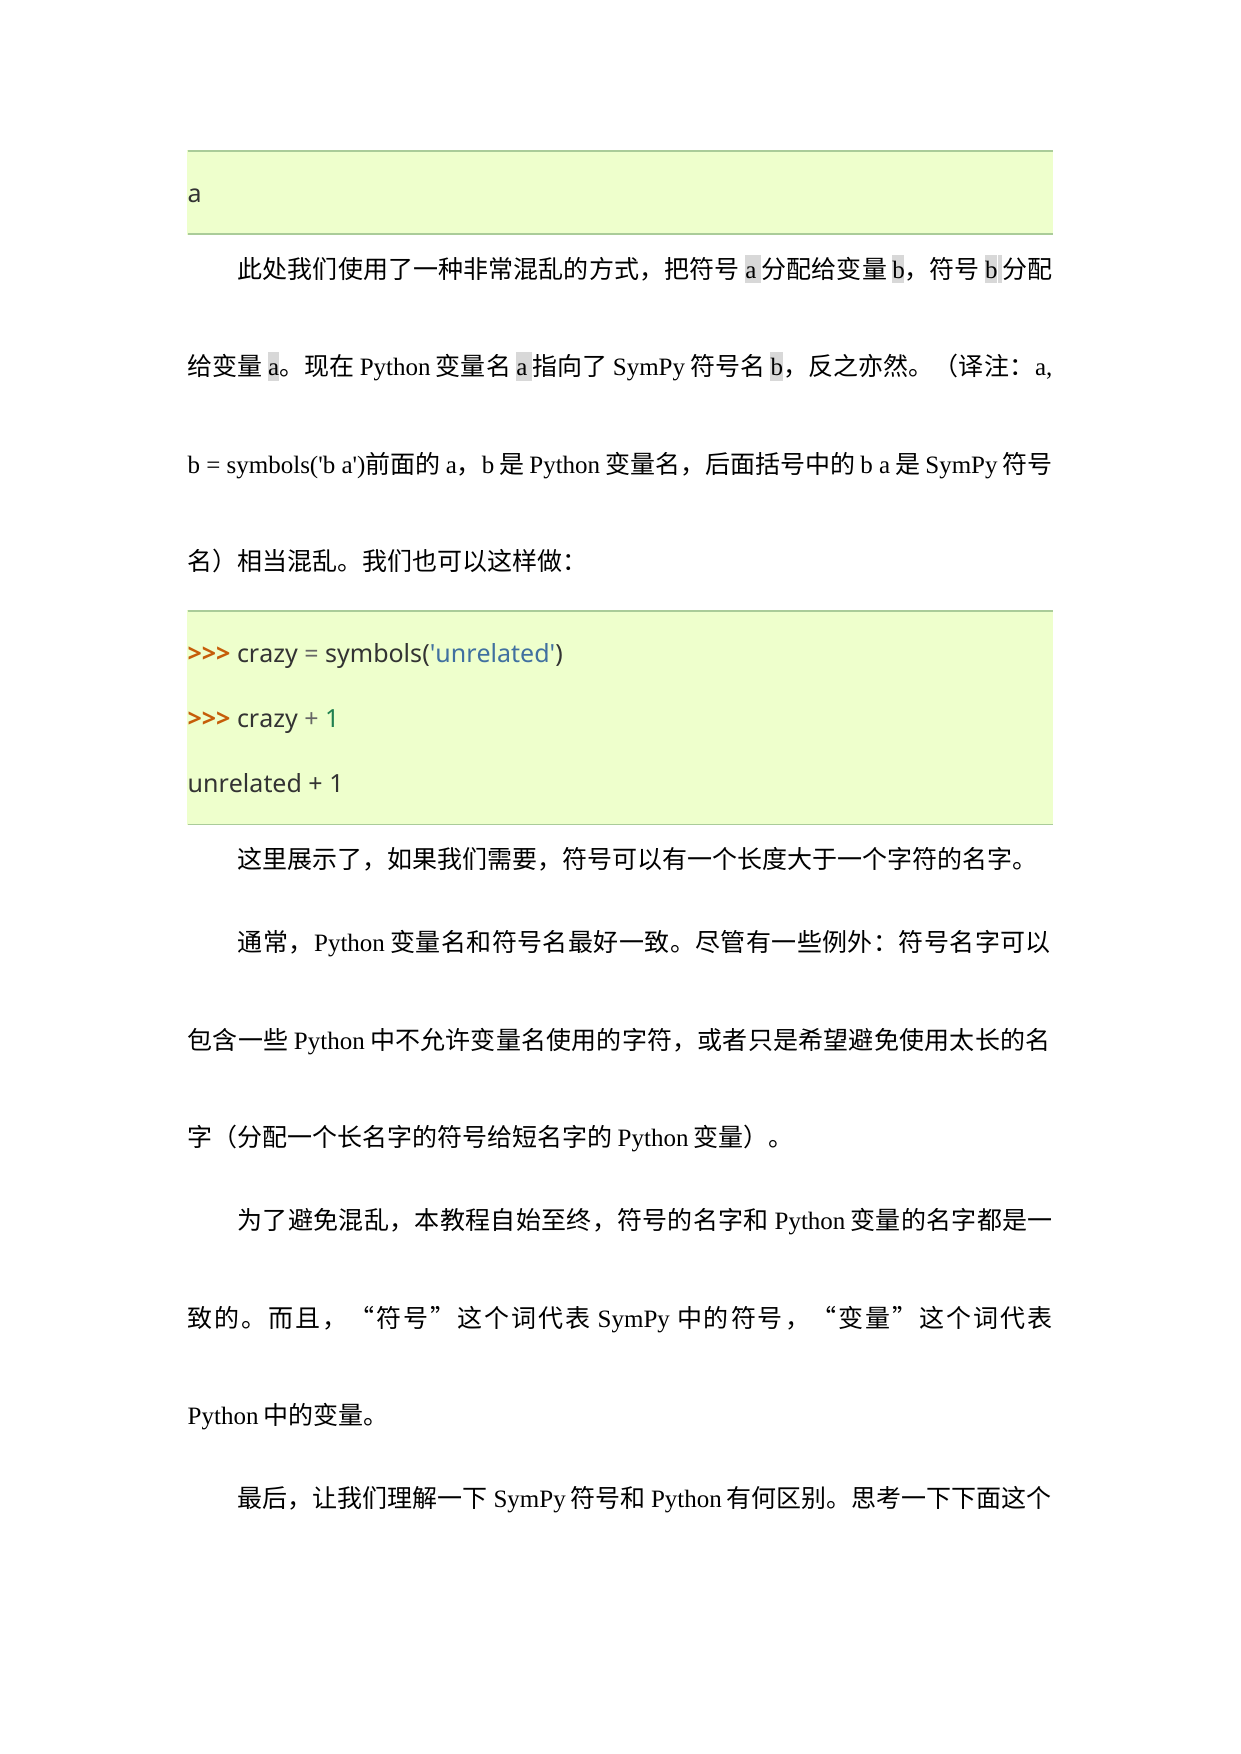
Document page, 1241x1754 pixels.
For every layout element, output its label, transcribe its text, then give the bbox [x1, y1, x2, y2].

text 通常，Python变量名和符号名最好一致。尽管有一些例外：符号名字可以包含一些Python中不允许变量名使用的字符，或者只是希望避免使用太长的名字（分配一个长名字的符号给短名字的Python变量）。 [187, 908, 1053, 1168]
text 为了避免混乱，本教程自始至终，符号的名字和Python变量的名字都是一致的。而且，“符号”这个词代表SymPy中的符号，“变量”这个词代表Python中的变量。 [187, 1186, 1053, 1446]
text >>> crazy + 1 [187, 685, 1053, 740]
text 这里展示了，如果我们需要，符号可以有一个长度大于一个字符的名字。 [187, 825, 1053, 890]
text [187, 1464, 1053, 1529]
text 此处我们使用了一种非常混乱的方式，把符号a分配给变量b，符号b分配给变量a。现在Python变量名a指向了SymPy符号名b，反之亦然。（译注：a, b = symbols('b a')前面的a，b是Python变量名，后面括号中的b a是SymPy符号名）相当混乱。我们也可以这样做： [187, 235, 1053, 592]
text unrelated + 1 [187, 740, 1053, 825]
text >>> crazy = symbols('unrelated') [187, 611, 1053, 685]
text a [187, 151, 1053, 235]
